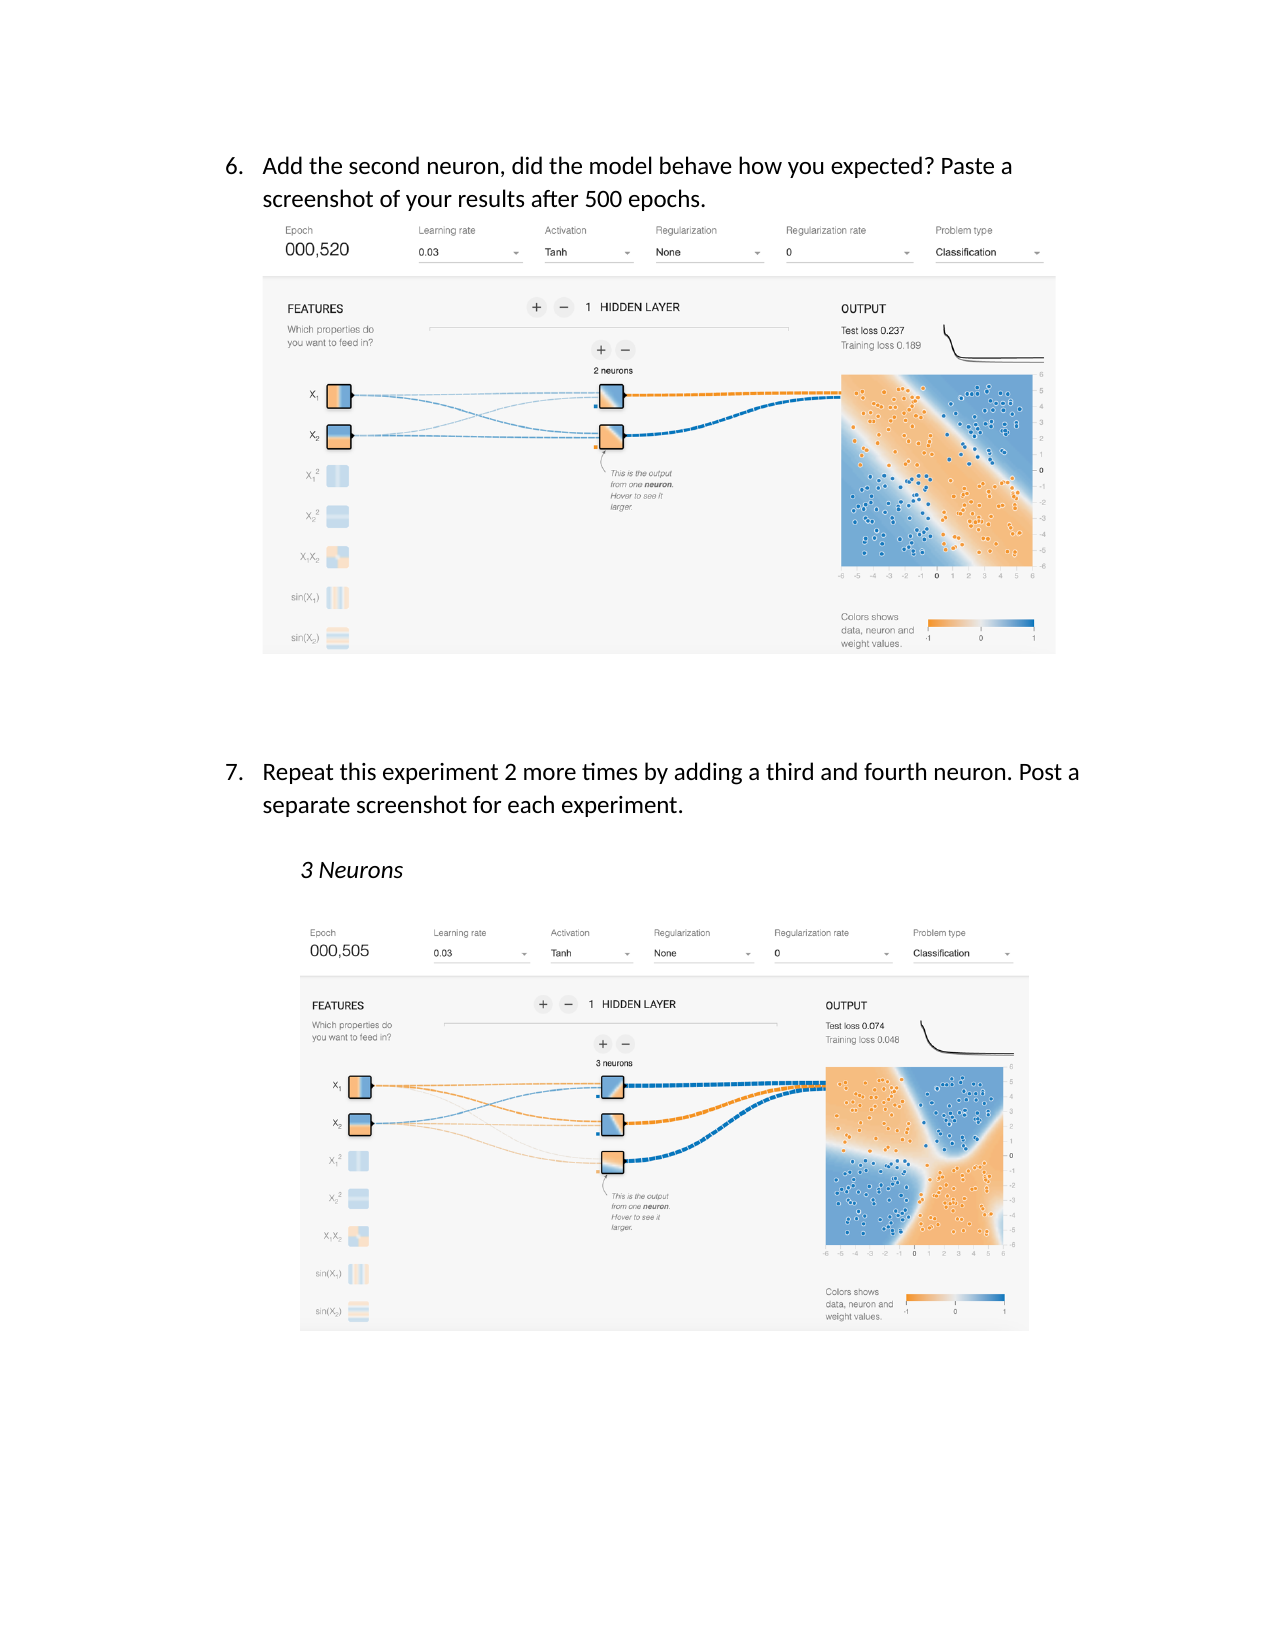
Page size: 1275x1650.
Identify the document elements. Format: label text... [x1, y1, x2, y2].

picture [262, 216, 1056, 654]
picture [300, 920, 1029, 1331]
list Repeat this experiment 2 more times by adding a third and fourth neuron. Post a separate screenshot for each experiment. [225, 756, 1125, 819]
